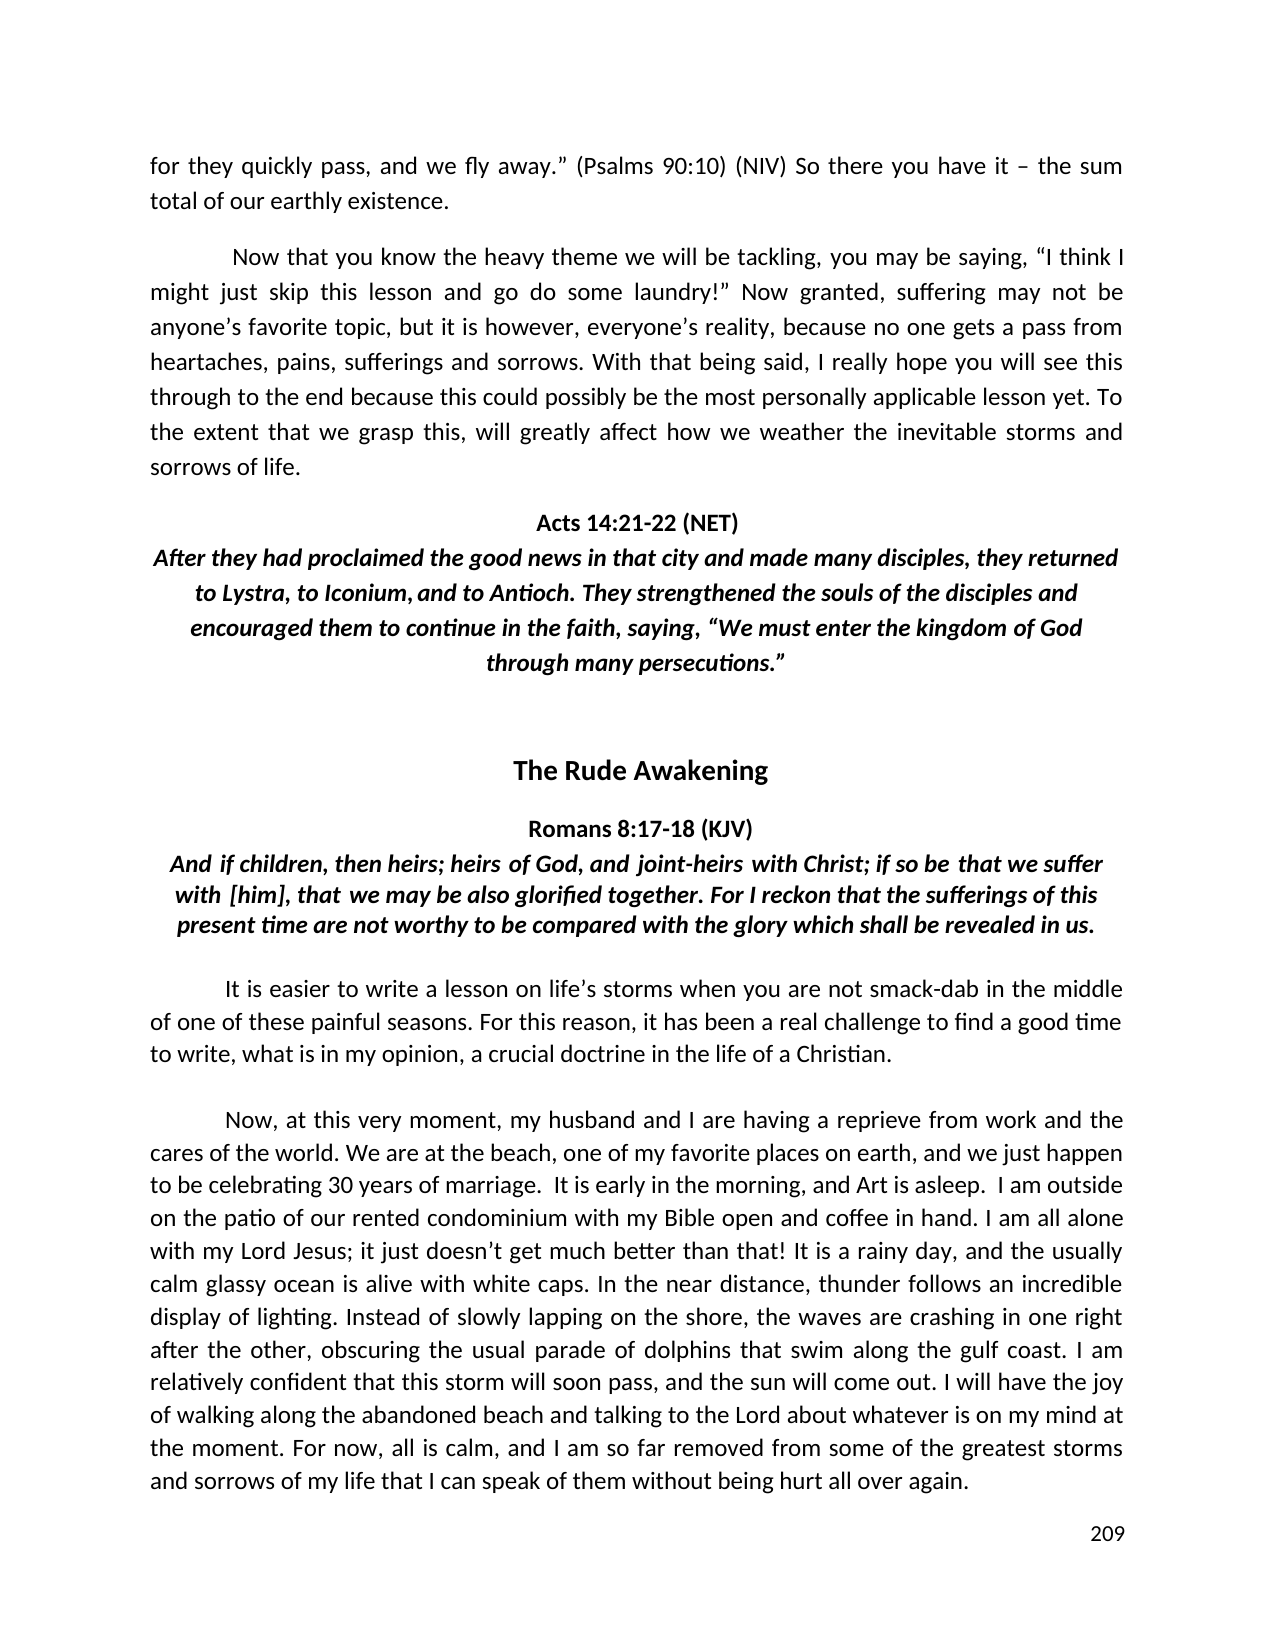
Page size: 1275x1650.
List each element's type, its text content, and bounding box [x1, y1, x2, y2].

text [150, 150, 1125, 216]
text And if children, then heirs; heirs of God, and joint-heirs with Christ; if so be that we suffer with [him], that we may be also glorified together. For I reckon that the sufferings of this present time are not worthy to be compared with the glory which shall be revealed in us. [150, 848, 1125, 940]
text After they had proclaimed the good news in that city and made many disciples, they returned to Lystra, to Iconium, and to Antioch. They strengthened the souls of the disciples and encouraged them to continue in the faith, saying, “We must enter the kingdom of God through many persecutions.” [150, 542, 1125, 677]
text The Rude Awakening [156, 752, 1125, 787]
text Acts 14:21-22 (NET) [150, 507, 1125, 537]
text Now that you know the heavy theme we will be tackling, you may be saying, “I think I might just skip this lesson and go do some laundry!” Now granted, suffering may not be anyone’s favorite topic, but it is however, everyone’s reality, because no one gets a pass from heartaches, pains, sufferings and sorrows. With that being said, I really hope you will see this through to the end because this could possibly be the most personally applicable lesson yet. To the extent that we grasp this, will greatly affect how we weather the inevitable storms and sorrows of life. [150, 241, 1125, 481]
text Now, at this very moment, my husband and I are having a reprieve from work and the cares of the world. We are at the beach, one of my favorite places on earth, and we just happen to be celebrating 30 years of marriage. It is early in the morning, and Art is asleep. I am outside on the patio of our rented condominium with my Bible open and coffee in hand. I am all alone with my Lord Jesus; it just doesn’t get much better than that! It is a rainy day, and the usually calm glassy ocean is alive with white caps. In the near distance, thunder follows an incredible display of lighting. Instead of slowly lapping on the shore, the waves are crashing in one right after the other, obscuring the usual parade of dolphins that swim along the gulf coast. I am relatively confident that this storm will soon pass, and the sun will come out. I will have the joy of walking along the abandoned beach and talking to the Lord about whatever is on my mind at the moment. For now, all is calm, and I am so far removed from some of the greatest storms and sorrows of my life that I can speak of them without being hurt all over again. [150, 1102, 1125, 1496]
text Romans 8:17-18 (KJV) [156, 813, 1125, 844]
text It is easier to write a lesson on life’s storms when you are not smack-dab in the middle of one of these painful seasons. For this reason, it has been a real challenge to find a good time to write, what is in my opinion, a crucial doctrine in the life of a Christian. [150, 971, 1125, 1069]
